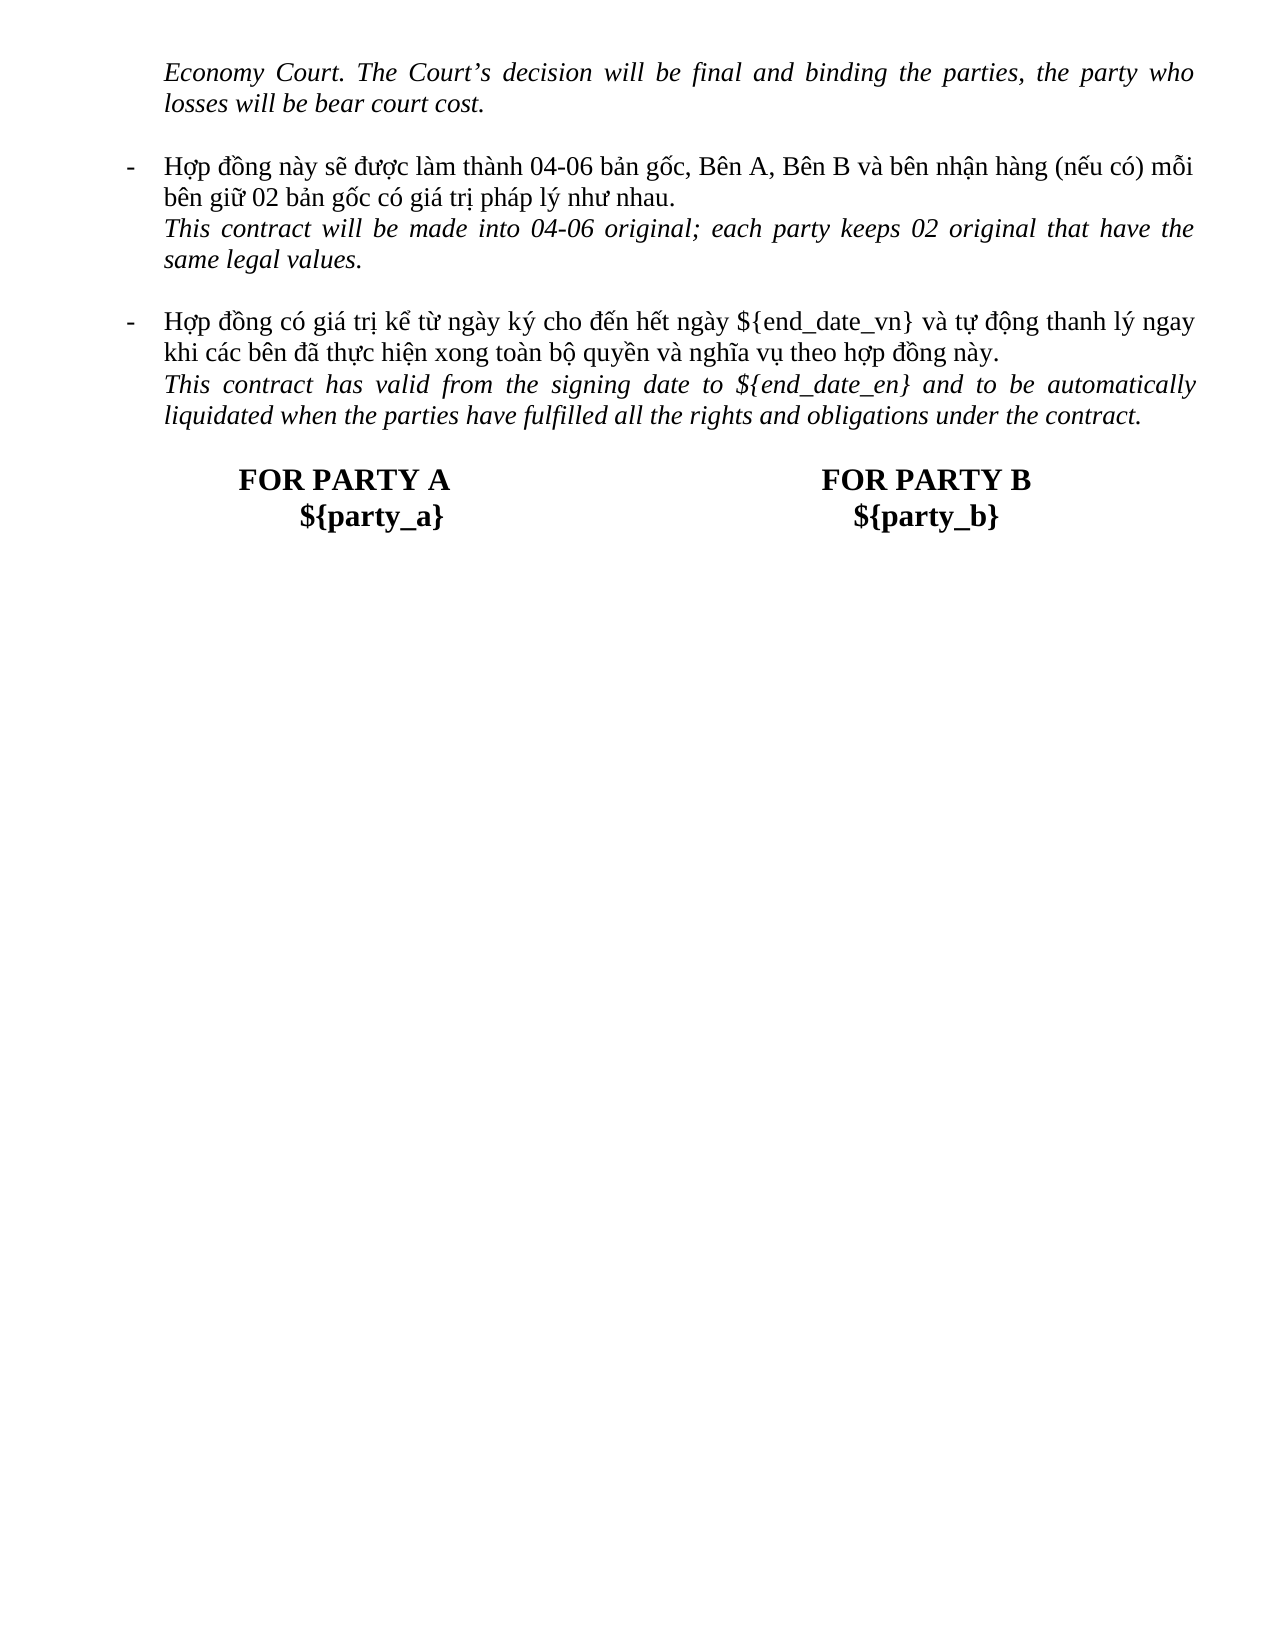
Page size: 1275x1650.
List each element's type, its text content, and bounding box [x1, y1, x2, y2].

list Hợp đồng này sẽ được làm thành 04-06 bản gốc, Bên A, Bên B và bên nhận hàng (nếu có) mỗi bên giữ 02 bản gốc có giá trị pháp lý như nhau. [126, 150, 1196, 212]
text This contract has valid from the signing date to ${end_date_en} and to be automatically liquidated when the parties have fulfilled all the rights and obligations under the contract. [163, 368, 1196, 430]
text This contract will be made into 04-06 original; each party keeps 02 original that have the same legal values. [163, 212, 1196, 274]
list Hợp đồng có giá trị kể từ ngày ký cho đến hết ngày ${end_date_vn} và tự động thanh lý ngay khi các bên đã thực hiện xong toàn bộ quyền và nghĩa vụ theo hợp đồng này. [126, 305, 1196, 368]
table_header FOR PARTY A ${party_a} [88, 461, 656, 631]
table_header FOR PARTY B ${party_b} [656, 461, 1197, 631]
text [163, 56, 1196, 118]
